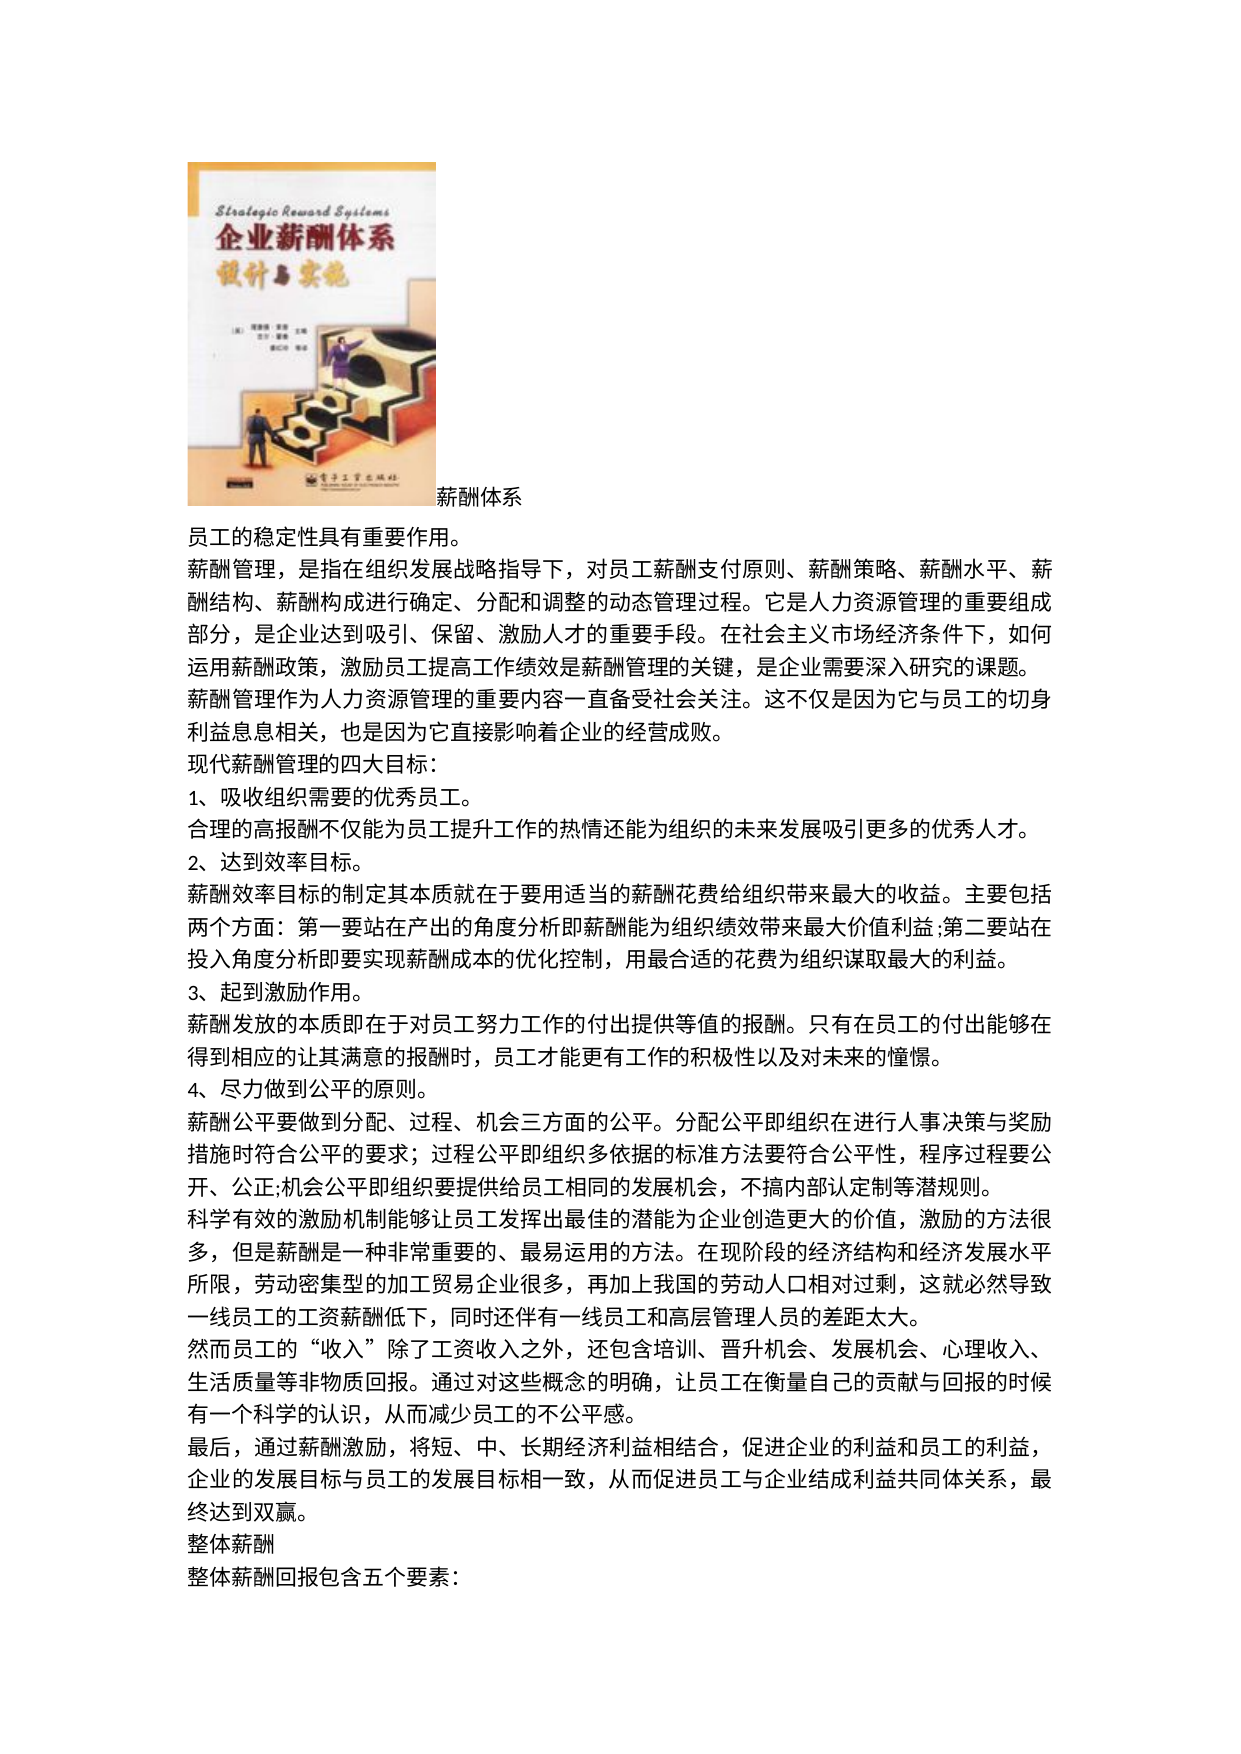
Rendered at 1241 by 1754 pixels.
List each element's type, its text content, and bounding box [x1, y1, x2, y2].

text 整体薪酬 [187, 1527, 1053, 1559]
text 薪酬发放的本质即在于对员工努力工作的付出提供等值的报酬。只有在员工的付出能够在得到相应的让其满意的报酬时，员工才能更有工作的积极性以及对未来的憧憬。 [187, 1007, 1053, 1072]
text 最后，通过薪酬激励，将短、中、长期经济利益相结合，促进企业的利益和员工的利益，企业的发展目标与员工的发展目标相一致，从而促进员工与企业结成利益共同体关系，最终达到双赢。 [187, 1429, 1053, 1527]
text 薪酬效率目标的制定其本质就在于要用适当的薪酬花费给组织带来最大的收益。主要包括两个方面：第一要站在产出的角度分析即薪酬能为组织绩效带来最大价值利益;第二要站在投入角度分析即要实现薪酬成本的优化控制，用最合适的花费为组织谋取最大的利益。 [187, 877, 1053, 974]
text 科学有效的激励机制能够让员工发挥出最佳的潜能为企业创造更大的价值，激励的方法很多，但是薪酬是一种非常重要的、最易运用的方法。在现阶段的经济结构和经济发展水平所限，劳动密集型的加工贸易企业很多，再加上我国的劳动人口相对过剩，这就必然导致一线员工的工资薪酬低下，同时还伴有一线员工和高层管理人员的差距太大。 [187, 1202, 1053, 1332]
text 现代薪酬管理的四大目标： [187, 747, 1053, 779]
text 薪酬管理，是指在组织发展战略指导下，对员工薪酬支付原则、薪酬策略、薪酬水平、薪酬结构、薪酬构成进行确定、分配和调整的动态管理过程。它是人力资源管理的重要组成部分，是企业达到吸引、保留、激励人才的重要手段。在社会主义市场经济条件下，如何运用薪酬政策，激励员工提高工作绩效是薪酬管理的关键，是企业需要深入研究的课题。 [187, 552, 1053, 682]
text 然而员工的“收入”除了工资收入之外，还包含培训、晋升机会、发展机会、心理收入、生活质量等非物质回报。通过对这些概念的明确，让员工在衡量自己的贡献与回报的时候有一个科学的认识，从而减少员工的不公平感。 [187, 1332, 1053, 1429]
text 2、达到效率目标。 [187, 844, 1053, 877]
text 合理的高报酬不仅能为员工提升工作的热情还能为组织的未来发展吸引更多的优秀人才。 [187, 812, 1053, 844]
text 员工的稳定性具有重要作用。 [187, 519, 1053, 552]
text 1、吸收组织需要的优秀员工。 [187, 779, 1053, 812]
text 4、尽力做到公平的原则。 [187, 1072, 1053, 1104]
text 3、起到激励作用。 [187, 974, 1053, 1007]
text 薪酬管理作为人力资源管理的重要内容一直备受社会关注。这不仅是因为它与员工的切身利益息息相关，也是因为它直接影响着企业的经营成败。 [187, 682, 1053, 747]
text 薪酬公平要做到分配、过程、机会三方面的公平。分配公平即组织在进行人事决策与奖励措施时符合公平的要求；过程公平即组织多依据的标准方法要符合公平性，程序过程要公开、公正;机会公平即组织要提供给员工相同的发展机会，不搞内部认定制等潜规则。 [187, 1104, 1053, 1202]
text 整体薪酬回报包含五个要素： [187, 1559, 1053, 1592]
picture [187, 162, 436, 506]
